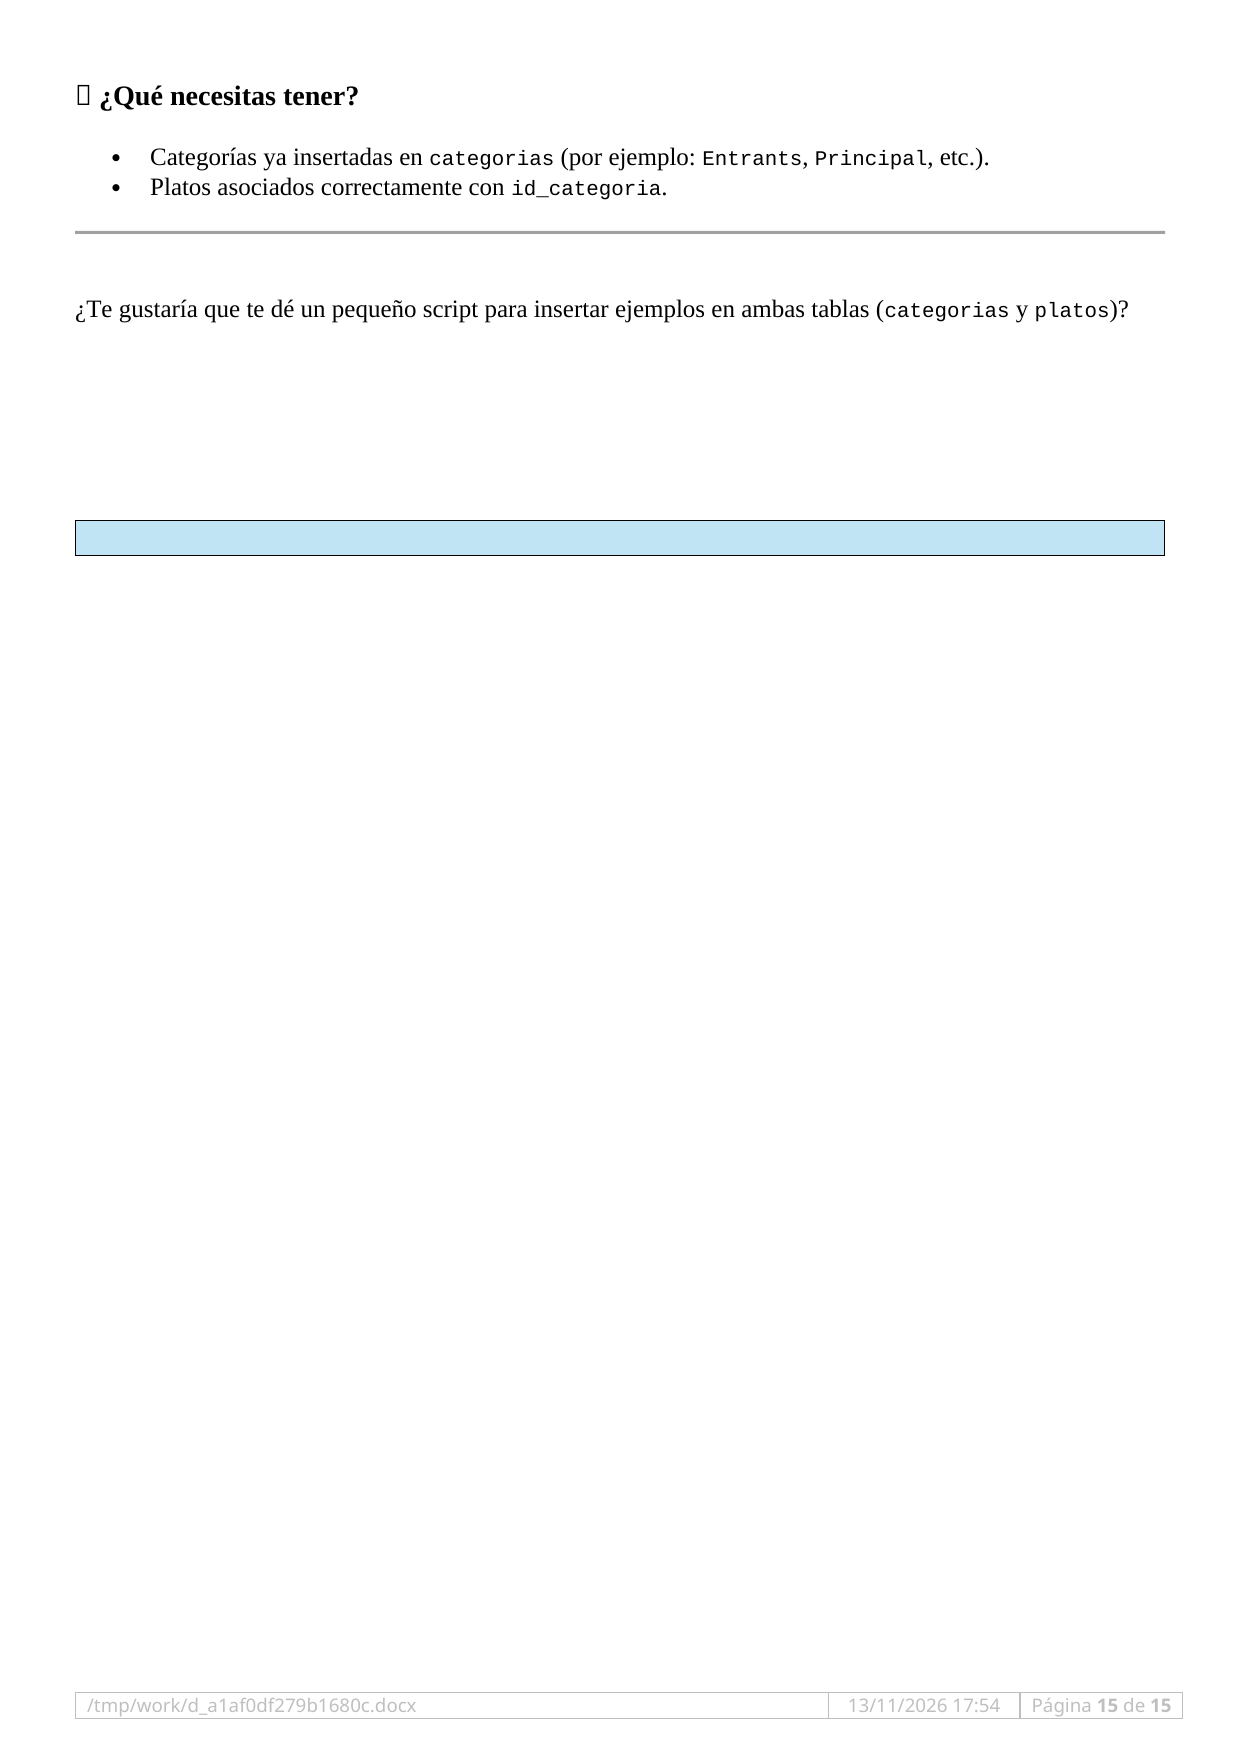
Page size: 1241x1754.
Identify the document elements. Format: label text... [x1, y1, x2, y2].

table_header [76, 521, 1164, 555]
list Platos asociados correctamente con id_categoria. [112, 172, 1165, 202]
text ¿Te gustaría que te dé un pequeño script para insertar ejemplos en ambas tablas (categorias y platos)? [75, 294, 1165, 324]
text ✅ ¿Qué necesitas tener? [75, 75, 1165, 113]
list Categorías ya insertadas en categorias (por ejemplo: Entrants, Principal, etc.). [112, 142, 1165, 172]
